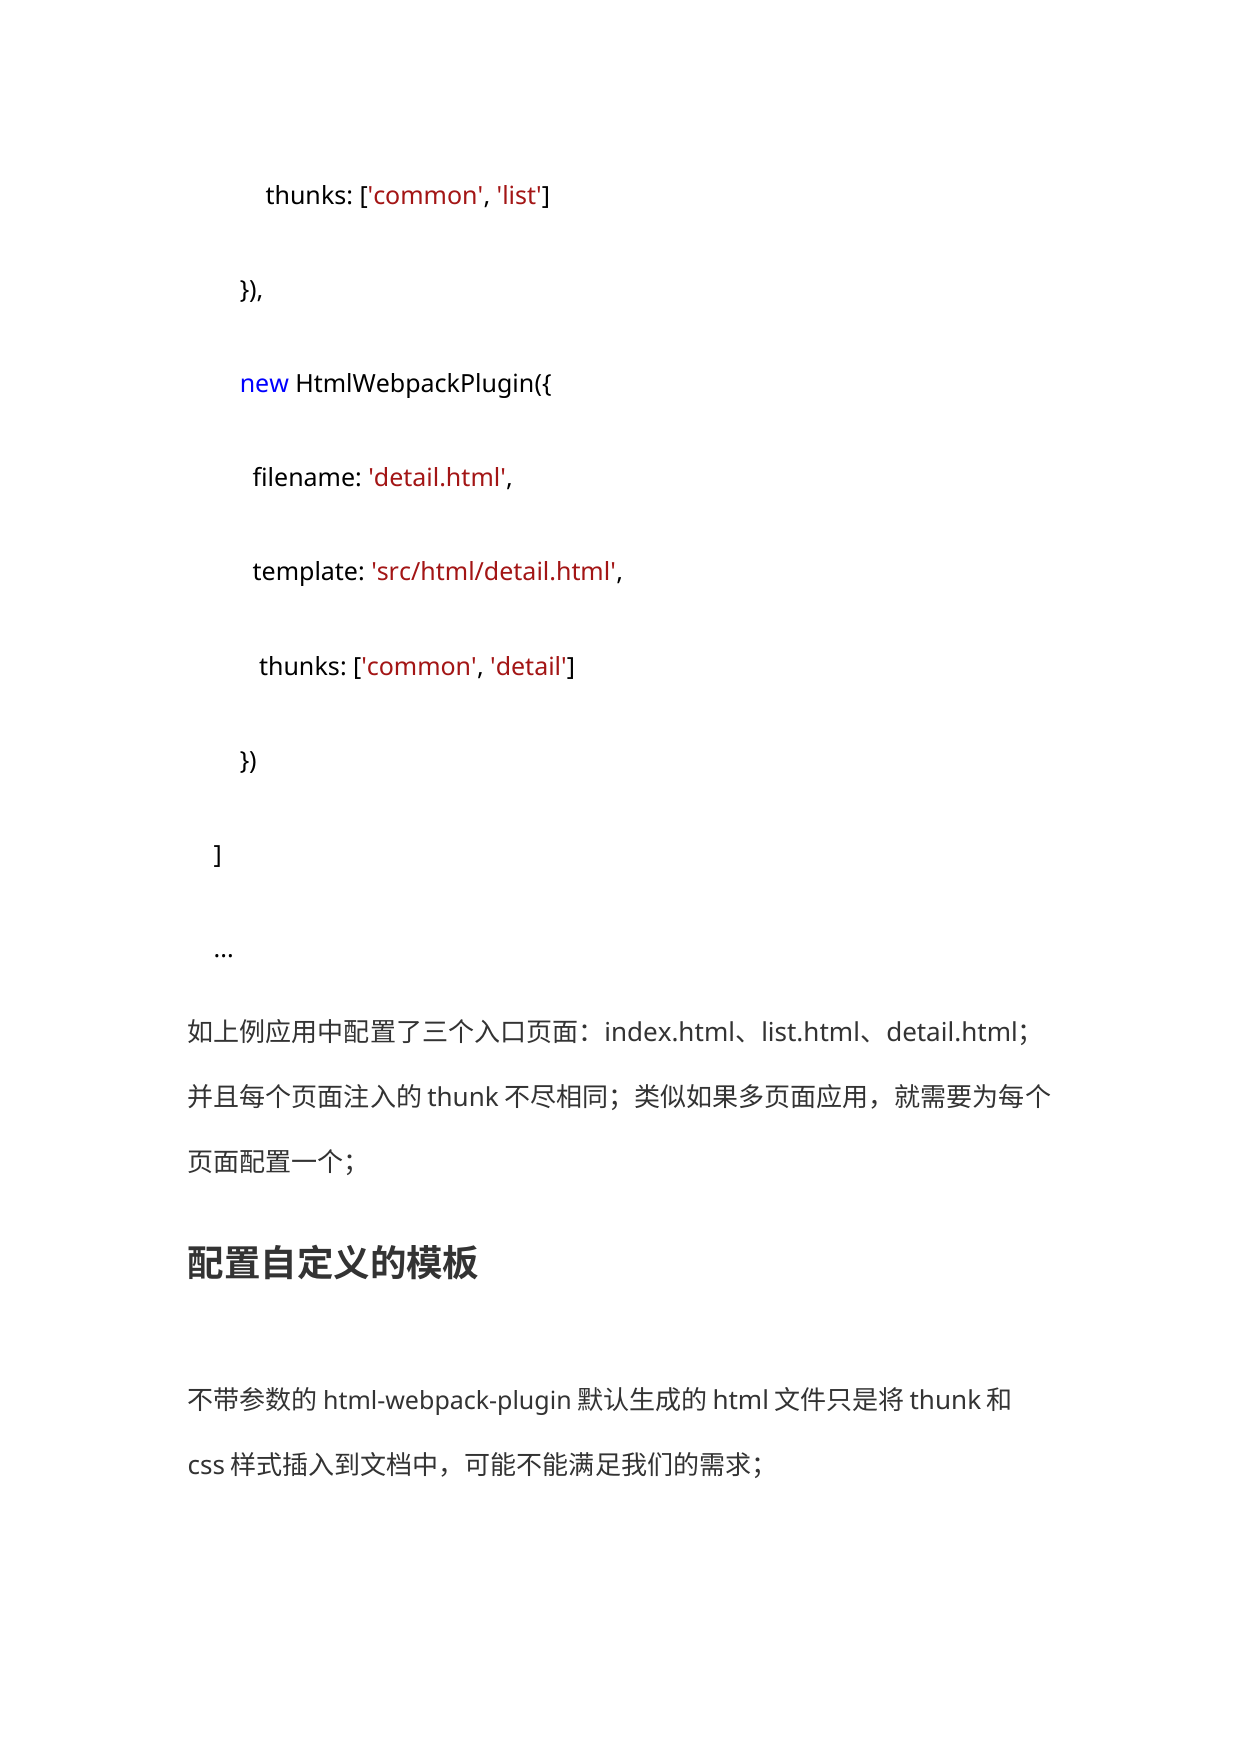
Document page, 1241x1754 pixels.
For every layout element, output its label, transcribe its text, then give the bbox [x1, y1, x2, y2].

text filename: 'detail.html', [187, 444, 1053, 509]
text new HtmlWebpackPlugin({ [187, 350, 1053, 415]
text ] [187, 821, 1053, 886]
text thunks: ['common', 'list'] [187, 162, 1053, 227]
text template: 'src/html/detail.html', [187, 539, 1053, 604]
text }), [187, 256, 1053, 321]
text ... [187, 915, 1053, 980]
text 不带参数的html-webpack-plugin默认生成的html文件只是将thunk和css样式插入到文档中，可能不能满足我们的需求； [187, 1366, 1053, 1496]
text 如上例应用中配置了三个入口页面：index.html、list.html、detail.html；并且每个页面注入的thunk不尽相同；类似如果多页面应用，就需要为每个页面配置一个； [187, 998, 1053, 1193]
text }) [187, 727, 1053, 792]
subtitle 配置自定义的模板 [187, 1228, 1053, 1293]
text thunks: ['common', 'detail'] [187, 633, 1053, 698]
